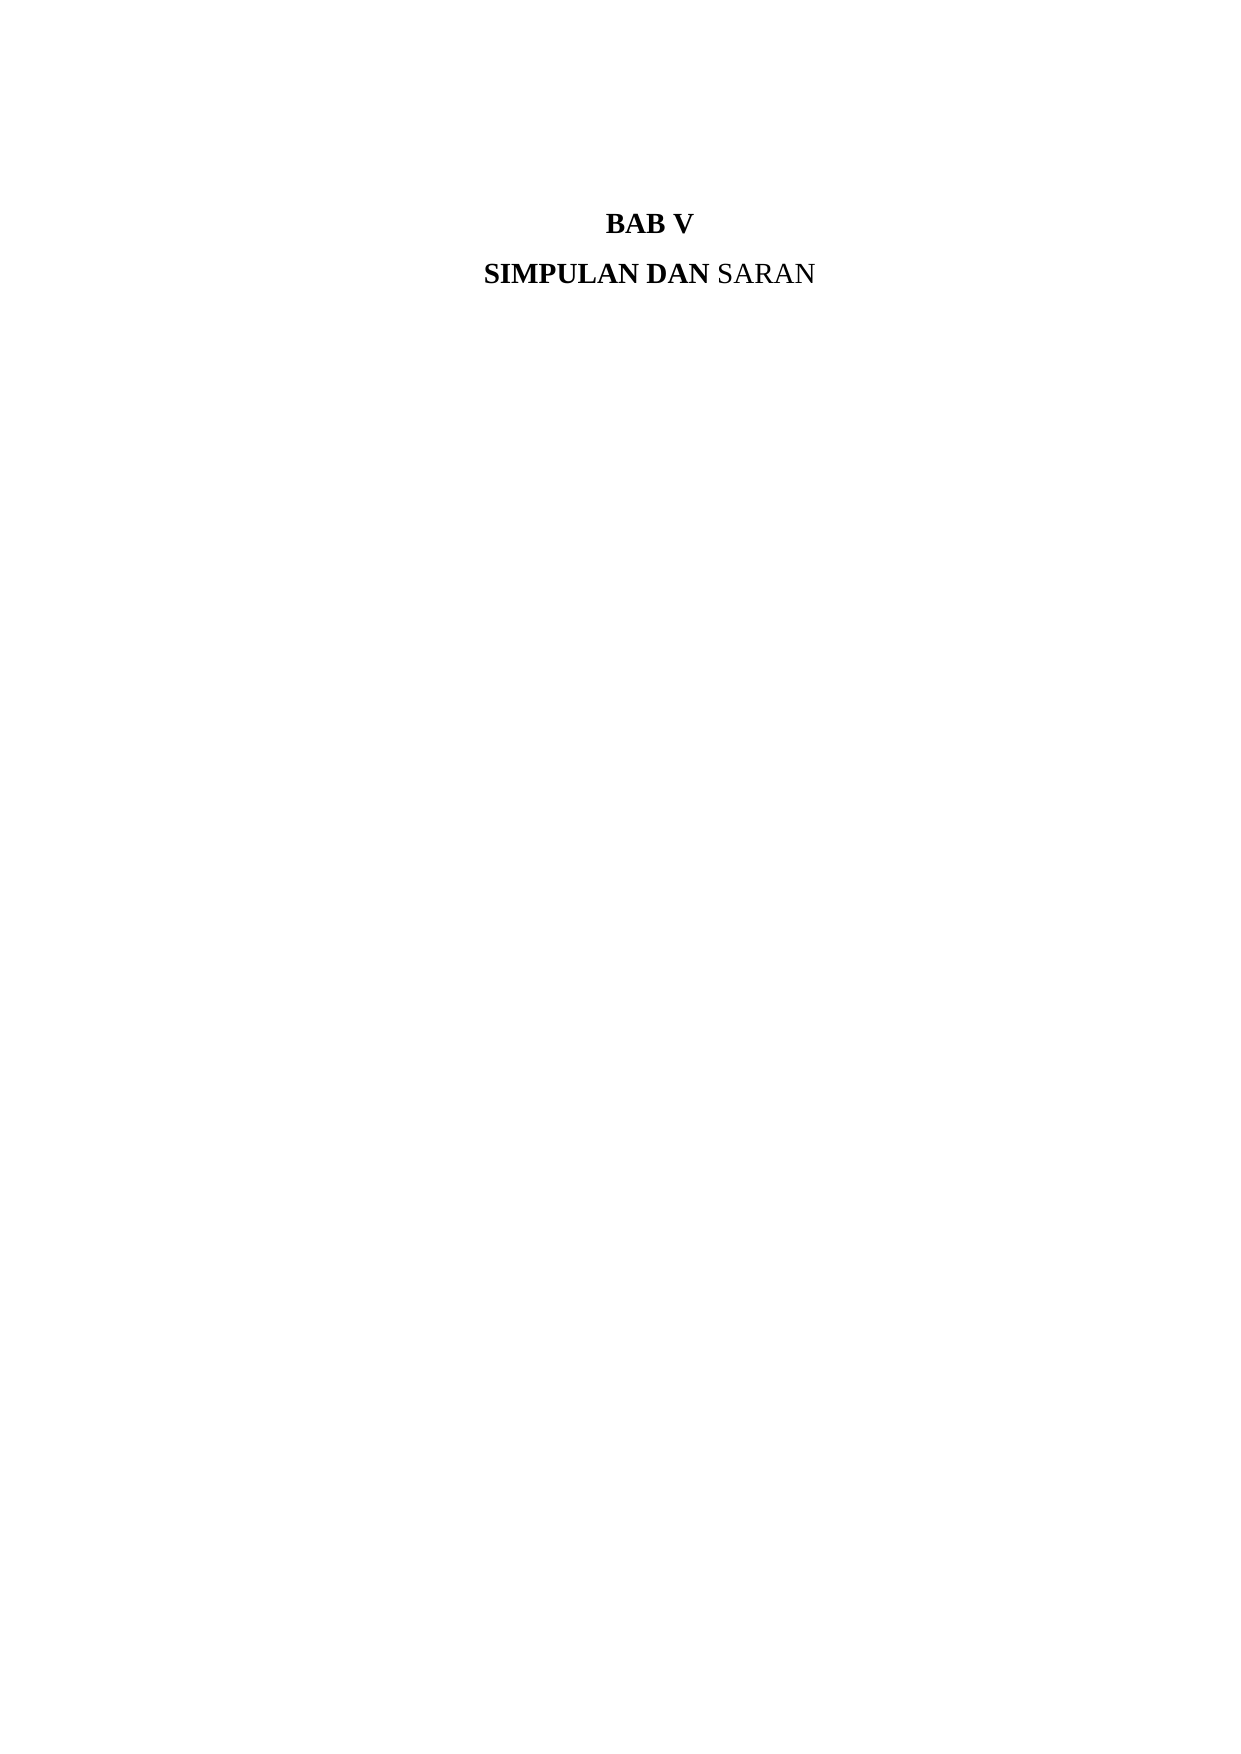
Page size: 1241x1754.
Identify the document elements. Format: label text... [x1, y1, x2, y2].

subtitle BAB V SIMPULAN DAN SARAN [207, 206, 1063, 290]
